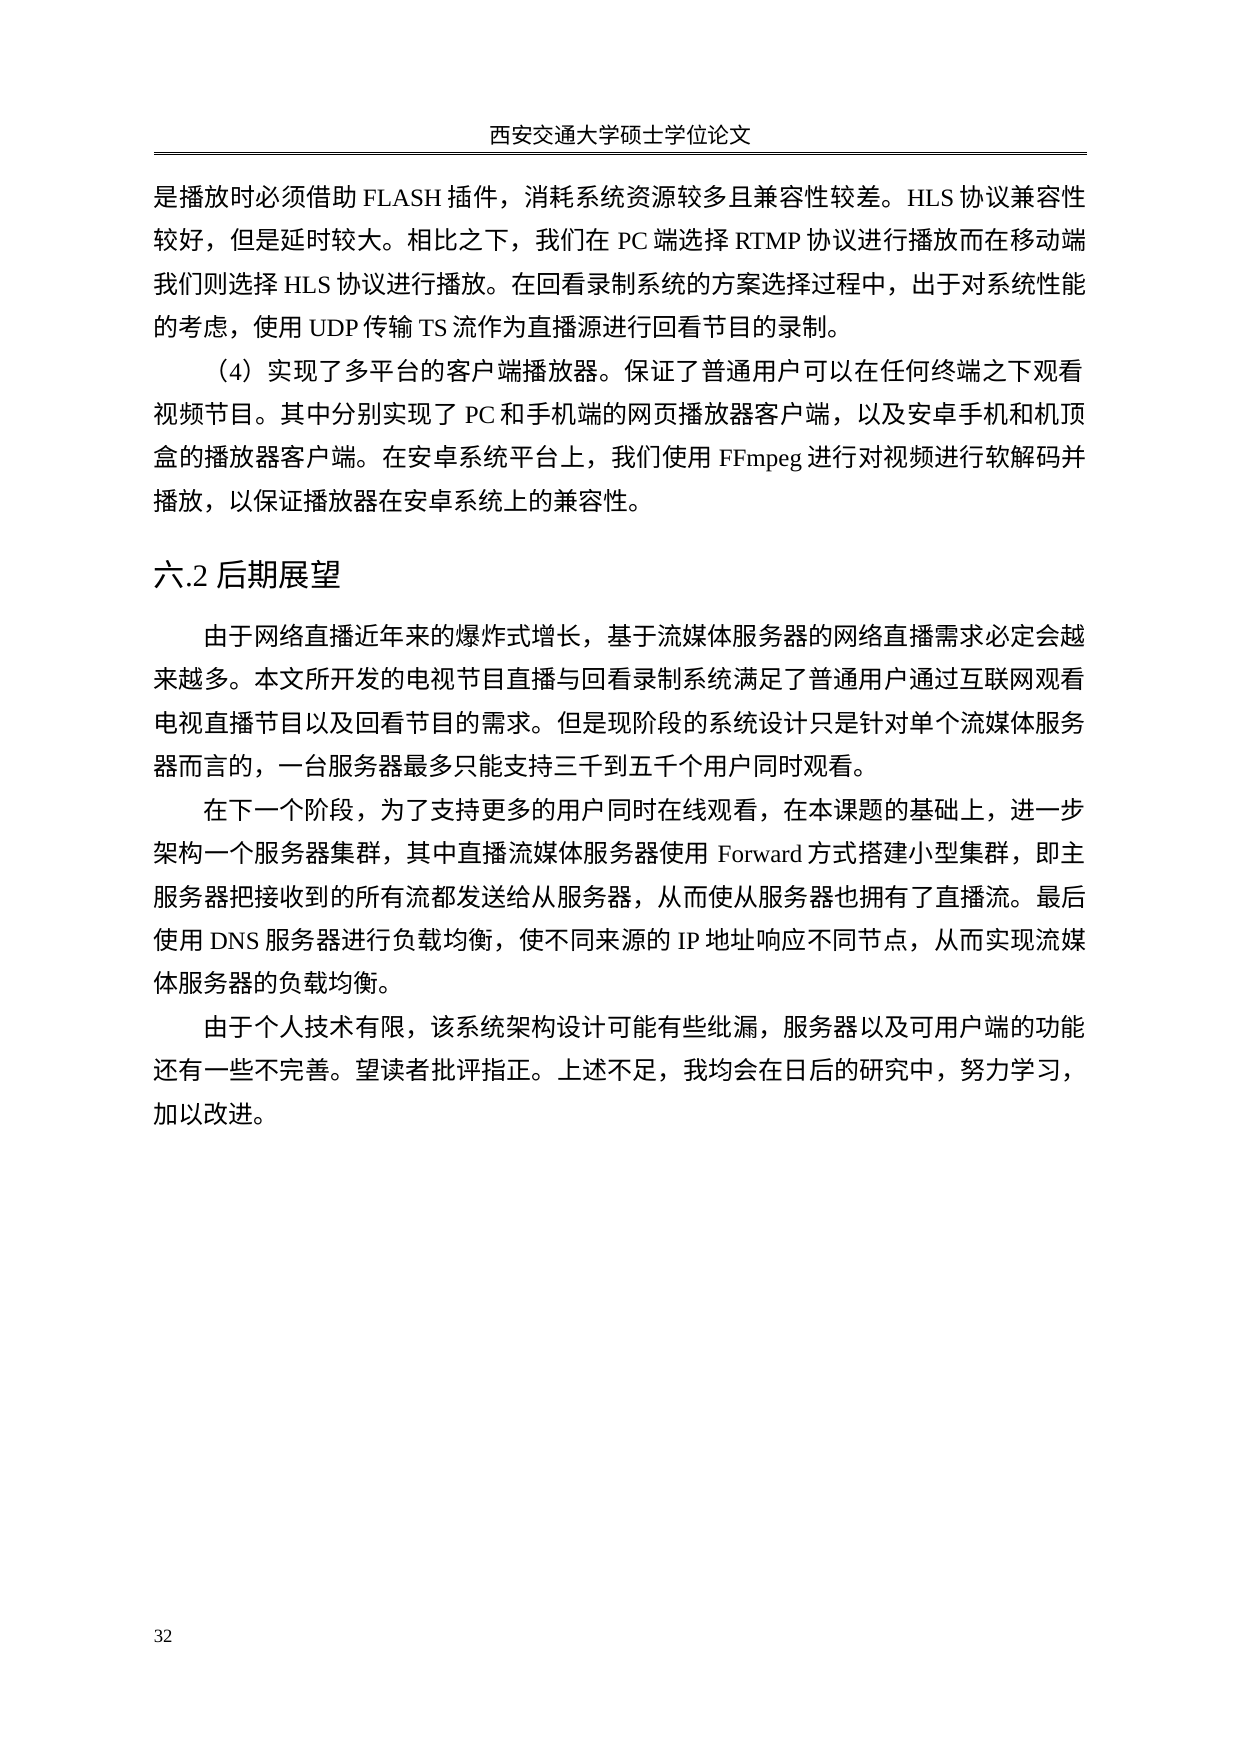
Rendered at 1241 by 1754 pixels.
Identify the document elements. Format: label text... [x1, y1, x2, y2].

text 由于个人技术有限，该系统架构设计可能有些纰漏，服务器以及可用户端的功能还有一些不完善。望读者批评指正。上述不足，我均会在日后的研究中，努力学习，加以改进。 [153, 1007, 1087, 1130]
text 由于网络直播近年来的爆炸式增长，基于流媒体服务器的网络直播需求必定会越来越多。本文所开发的电视节目直播与回看录制系统满足了普通用户通过互联网观看电视直播节目以及回看节目的需求。但是现阶段的系统设计只是针对单个流媒体服务器而言的，一台服务器最多只能支持三千到五千个用户同时观看。 [153, 616, 1087, 783]
text （4）实现了多平台的客户端播放器。保证了普通用户可以在任何终端之下观看视频节目。其中分别实现了PC和手机端的网页播放器客户端，以及安卓手机和机顶盒的播放器客户端。在安卓系统平台上，我们使用FFmpeg进行对视频进行软解码并播放，以保证播放器在安卓系统上的兼容性。 [153, 351, 1087, 517]
text 在下一个阶段，为了支持更多的用户同时在线观看，在本课题的基础上，进一步架构一个服务器集群，其中直播流媒体服务器使用Forward方式搭建小型集群，即主服务器把接收到的所有流都发送给从服务器，从而使从服务器也拥有了直播流。最后使用DNS服务器进行负载均衡，使不同来源的IP地址响应不同节点，从而实现流媒体服务器的负载均衡。 [153, 790, 1087, 1000]
subtitle 后期展望 [153, 550, 1087, 595]
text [153, 177, 1087, 344]
